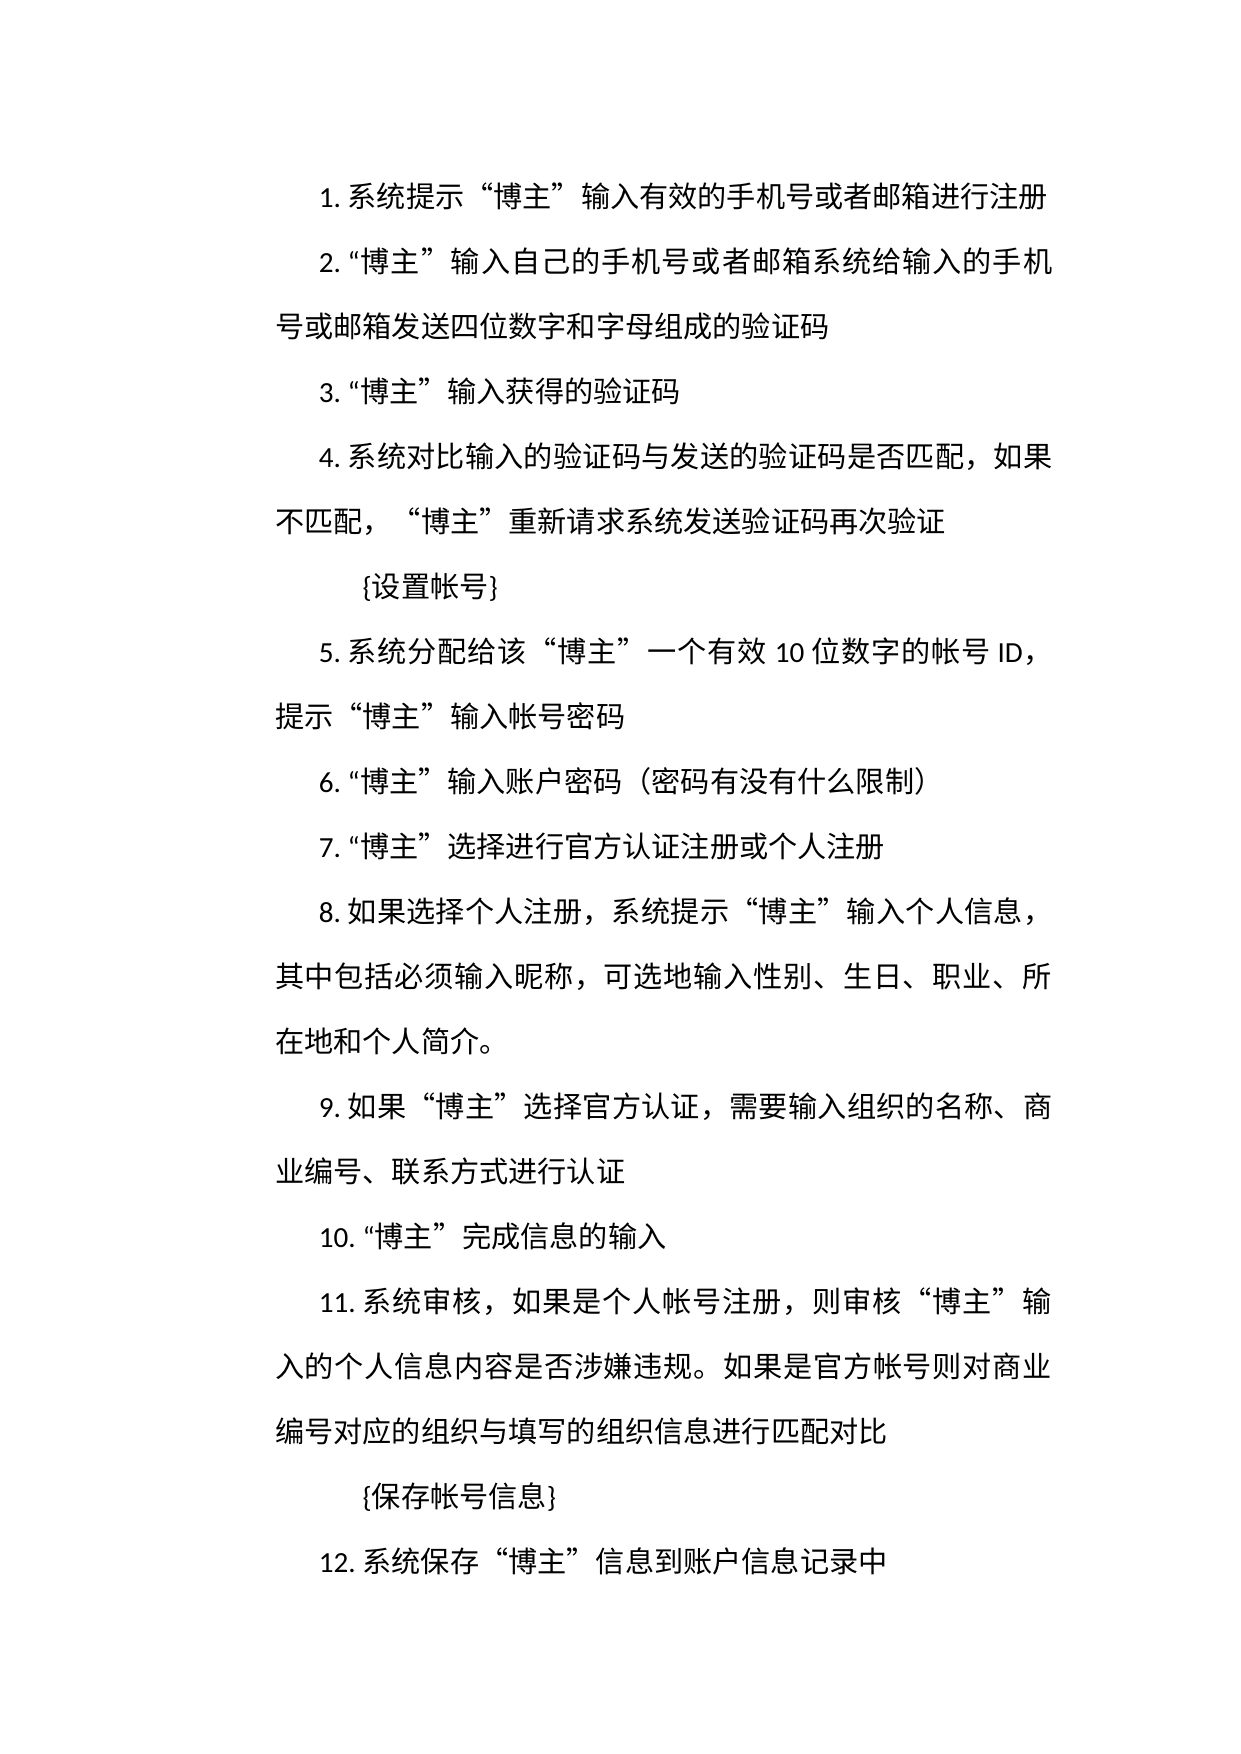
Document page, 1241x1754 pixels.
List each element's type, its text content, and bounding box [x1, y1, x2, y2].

list 系统提示“博主”输入有效的手机号或者邮箱进行注册 [275, 162, 1053, 227]
list “博主”输入账户密码（密码有没有什么限制） [275, 747, 1053, 812]
list “博主”完成信息的输入 [275, 1202, 1053, 1267]
list 系统审核，如果是个人帐号注册，则审核“博主”输入的个人信息内容是否涉嫌违规。如果是官方帐号则对商业编号对应的组织与填写的组织信息进行匹配对比 [275, 1267, 1053, 1462]
list 系统保存“博主”信息到账户信息记录中 [275, 1527, 1053, 1592]
list {保存帐号信息} [319, 1462, 1053, 1527]
list “博主”输入自己的手机号或者邮箱系统给输入的手机号或邮箱发送四位数字和字母组成的验证码 [275, 227, 1053, 357]
list “博主”选择进行官方认证注册或个人注册 [275, 812, 1053, 877]
list “博主”输入获得的验证码 [275, 357, 1053, 422]
list 系统分配给该“博主”一个有效10位数字的帐号ID，提示“博主”输入帐号密码 [275, 617, 1053, 747]
list 如果选择个人注册，系统提示“博主”输入个人信息，其中包括必须输入昵称，可选地输入性别、生日、职业、所在地和个人简介。 [275, 877, 1053, 1072]
list {设置帐号} [319, 552, 1053, 617]
list 如果“博主”选择官方认证，需要输入组织的名称、商业编号、联系方式进行认证 [275, 1072, 1053, 1202]
list 系统对比输入的验证码与发送的验证码是否匹配，如果不匹配，“博主”重新请求系统发送验证码再次验证 [275, 422, 1053, 552]
